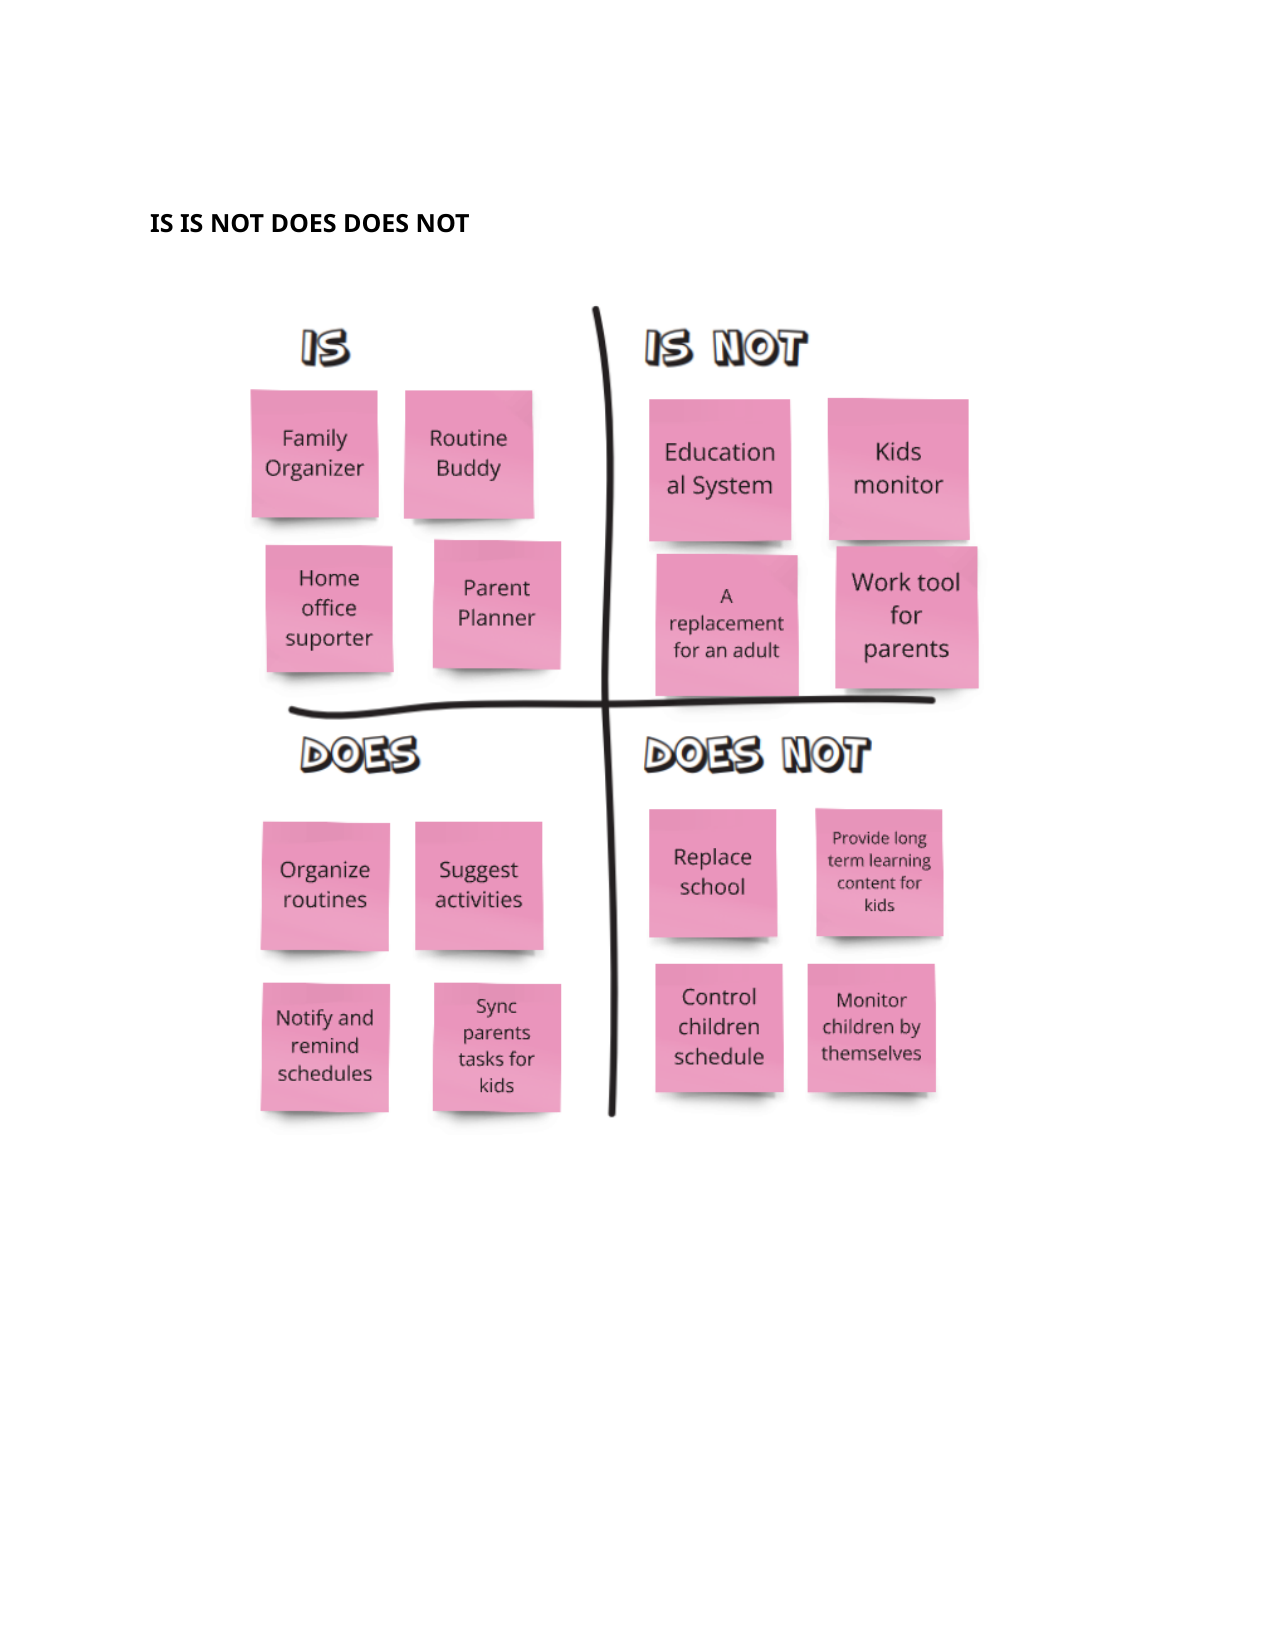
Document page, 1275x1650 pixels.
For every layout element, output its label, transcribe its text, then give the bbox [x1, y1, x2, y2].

text IS IS NOT DOES DOES NOT [150, 206, 1125, 240]
picture [150, 261, 1125, 1135]
